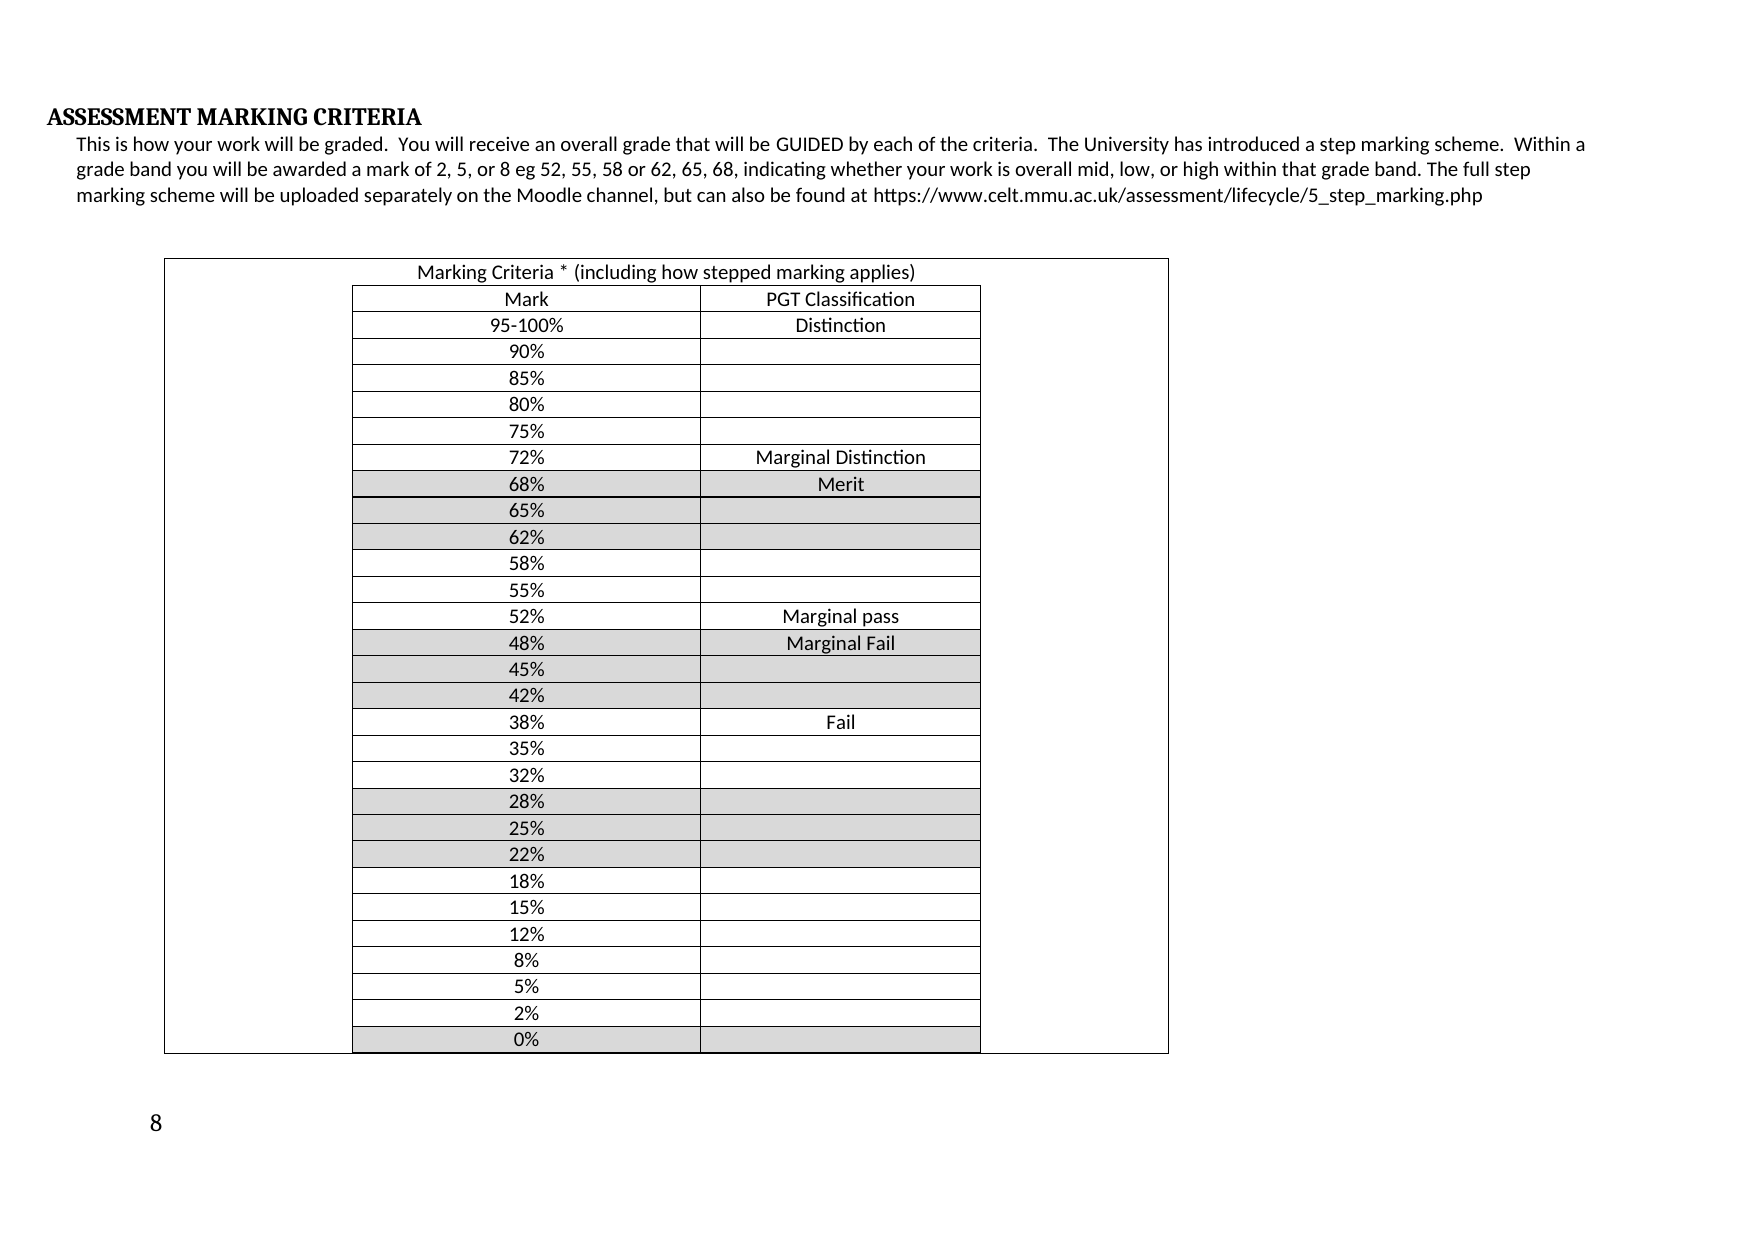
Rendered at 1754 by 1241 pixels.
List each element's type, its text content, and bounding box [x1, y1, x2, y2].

text This is how your work will be graded. You will receive an overall grade that will be GUIDED by each of the criteria. The University has introduced a step marking scheme. Within a grade band you will be awarded a mark of 2, 5, or 8 eg 52, 55, 58 or 62, 65, 68, indicating whether your work is overall mid, low, or high within that grade band. The full step marking scheme will be uploaded separately on the Moodle channel, but can also be found at https://www.celt.mmu.ac.uk/assessment/lifecycle/5_step_marking.php [76, 131, 1604, 207]
table_header Marking Criteria * (including how stepped marking applies) [165, 259, 1168, 1053]
text ASSESSMENT MARKING CRITERIA [47, 102, 1604, 131]
